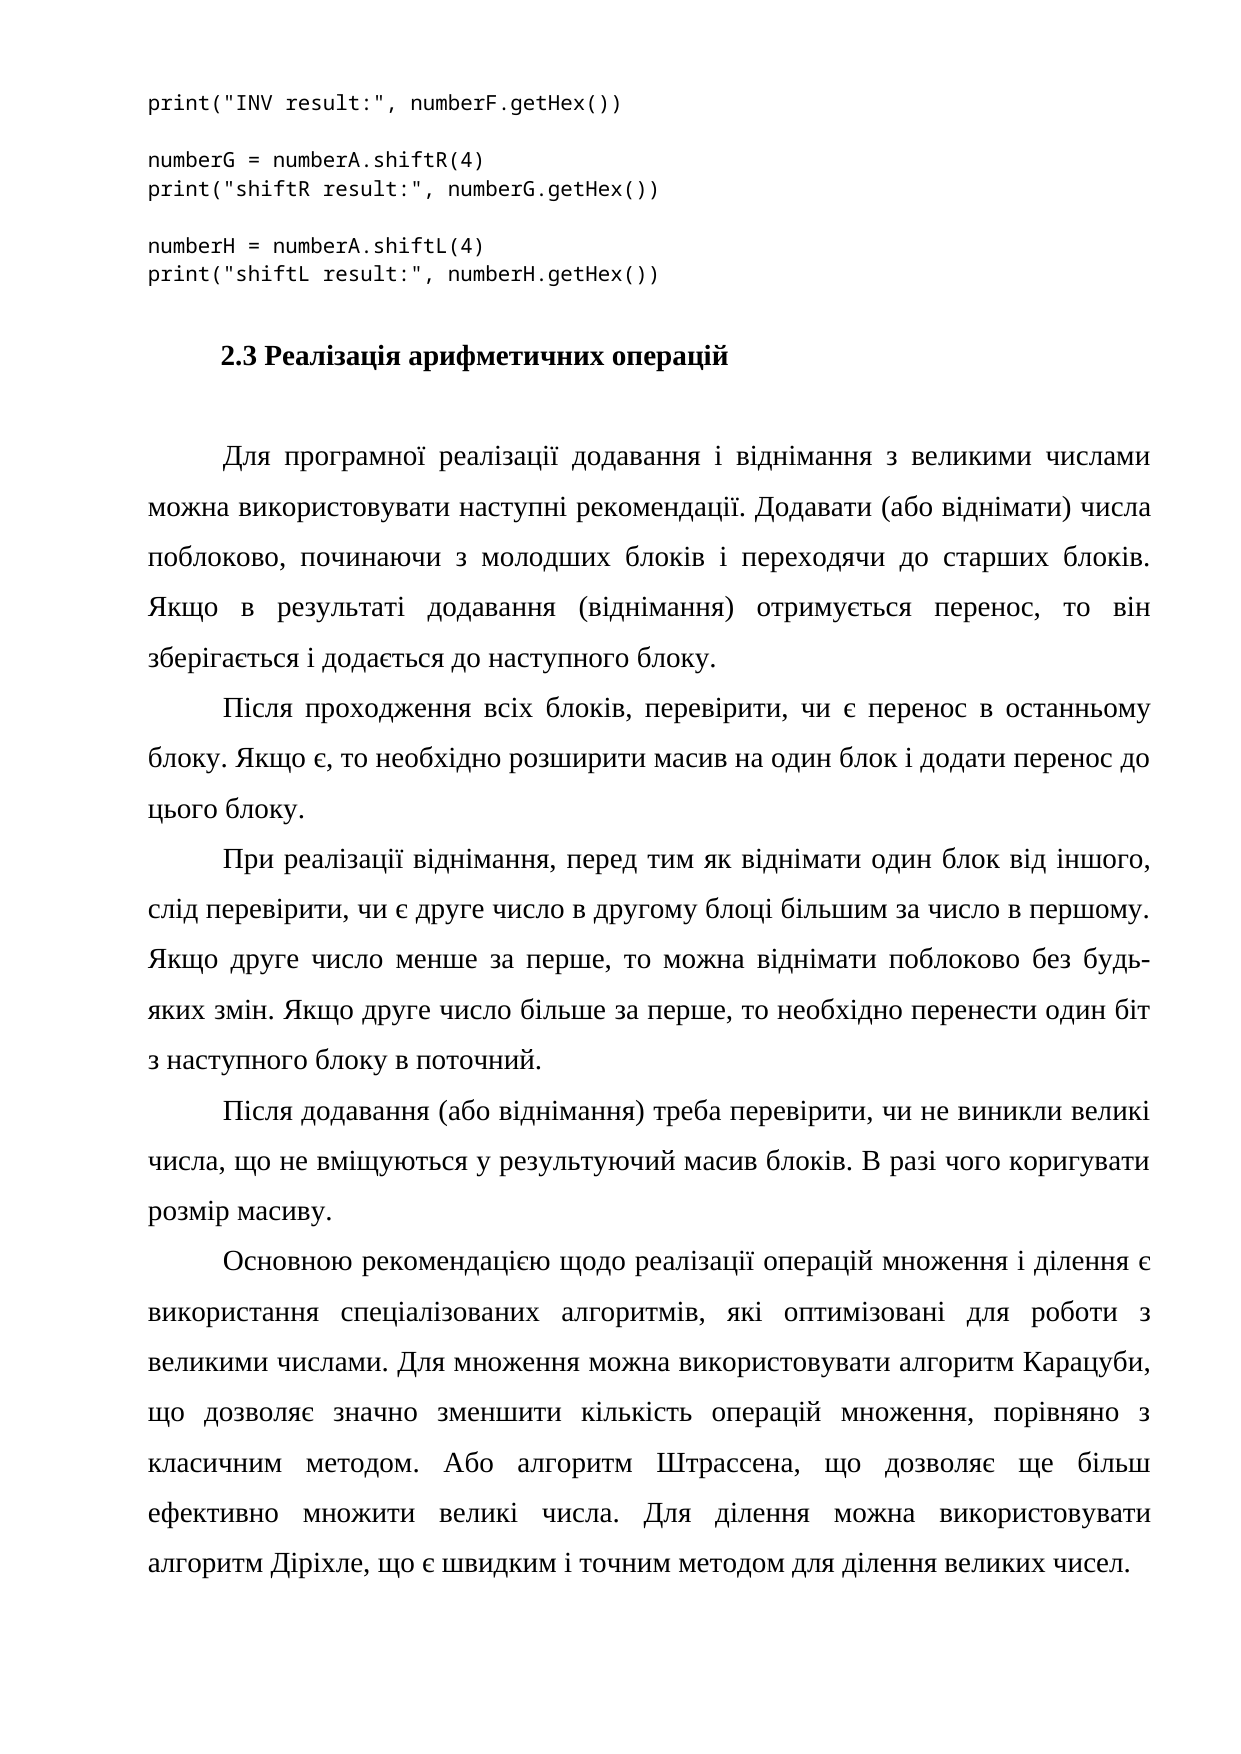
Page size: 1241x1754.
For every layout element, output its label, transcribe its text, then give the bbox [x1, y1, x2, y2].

text 2.3 Реалізація арифметичних операцій [220, 338, 1152, 371]
text numberG = numberA.shiftR(4) [148, 145, 1152, 174]
text Для програмної реалізації додавання і віднімання з великими числами можна використовувати наступні рекомендації. Додавати (або віднімати) числа поблоково, починаючи з молодших блоків і переходячи до старших блоків. Якщо в результаті додавання (віднімання) отримується перенос, то він зберігається і додається до наступного блоку. [148, 438, 1152, 673]
text Після проходження всіх блоків, перевірити, чи є перенос в останньому блоку. Якщо є, то необхідно розширити масив на один блок і додати перенос до цього блоку. [148, 690, 1152, 824]
text numberH = numberA.shiftL(4) [148, 231, 1152, 259]
text print("shiftL result:", numberH.getHex()) [148, 259, 1152, 288]
text Після додавання (або віднімання) треба перевірити, чи не виникли великі числа, що не вміщуються у результуючий масив блоків. В разі чого коригувати розмір масиву. [148, 1093, 1152, 1227]
text print("INV result:", numberF.getHex()) [148, 88, 1152, 117]
text Основною рекомендацією щодо реалізації операцій множення і ділення є використання спеціалізованих алгоритмів, які оптимізовані для роботи з великими числами. Для множення можна використовувати алгоритм Карацуби, що дозволяє значно зменшити кількість операцій множення, порівняно з класичним методом. Або алгоритм Штрассена, що дозволяє ще більш ефективно множити великі числа. Для ділення можна використовувати алгоритм Діріхле, що є швидким і точним методом для ділення великих чисел. [148, 1243, 1152, 1579]
text При реалізації віднімання, перед тим як віднімати один блок від іншого, слід перевірити, чи є друге число в другому блоці більшим за число в першому. Якщо друге число менше за перше, то можна віднімати поблоково без будь-яких змін. Якщо друге число більше за перше, то необхідно перенести один біт з наступного блоку в поточний. [148, 841, 1152, 1076]
text print("shiftR result:", numberG.getHex()) [148, 174, 1152, 202]
